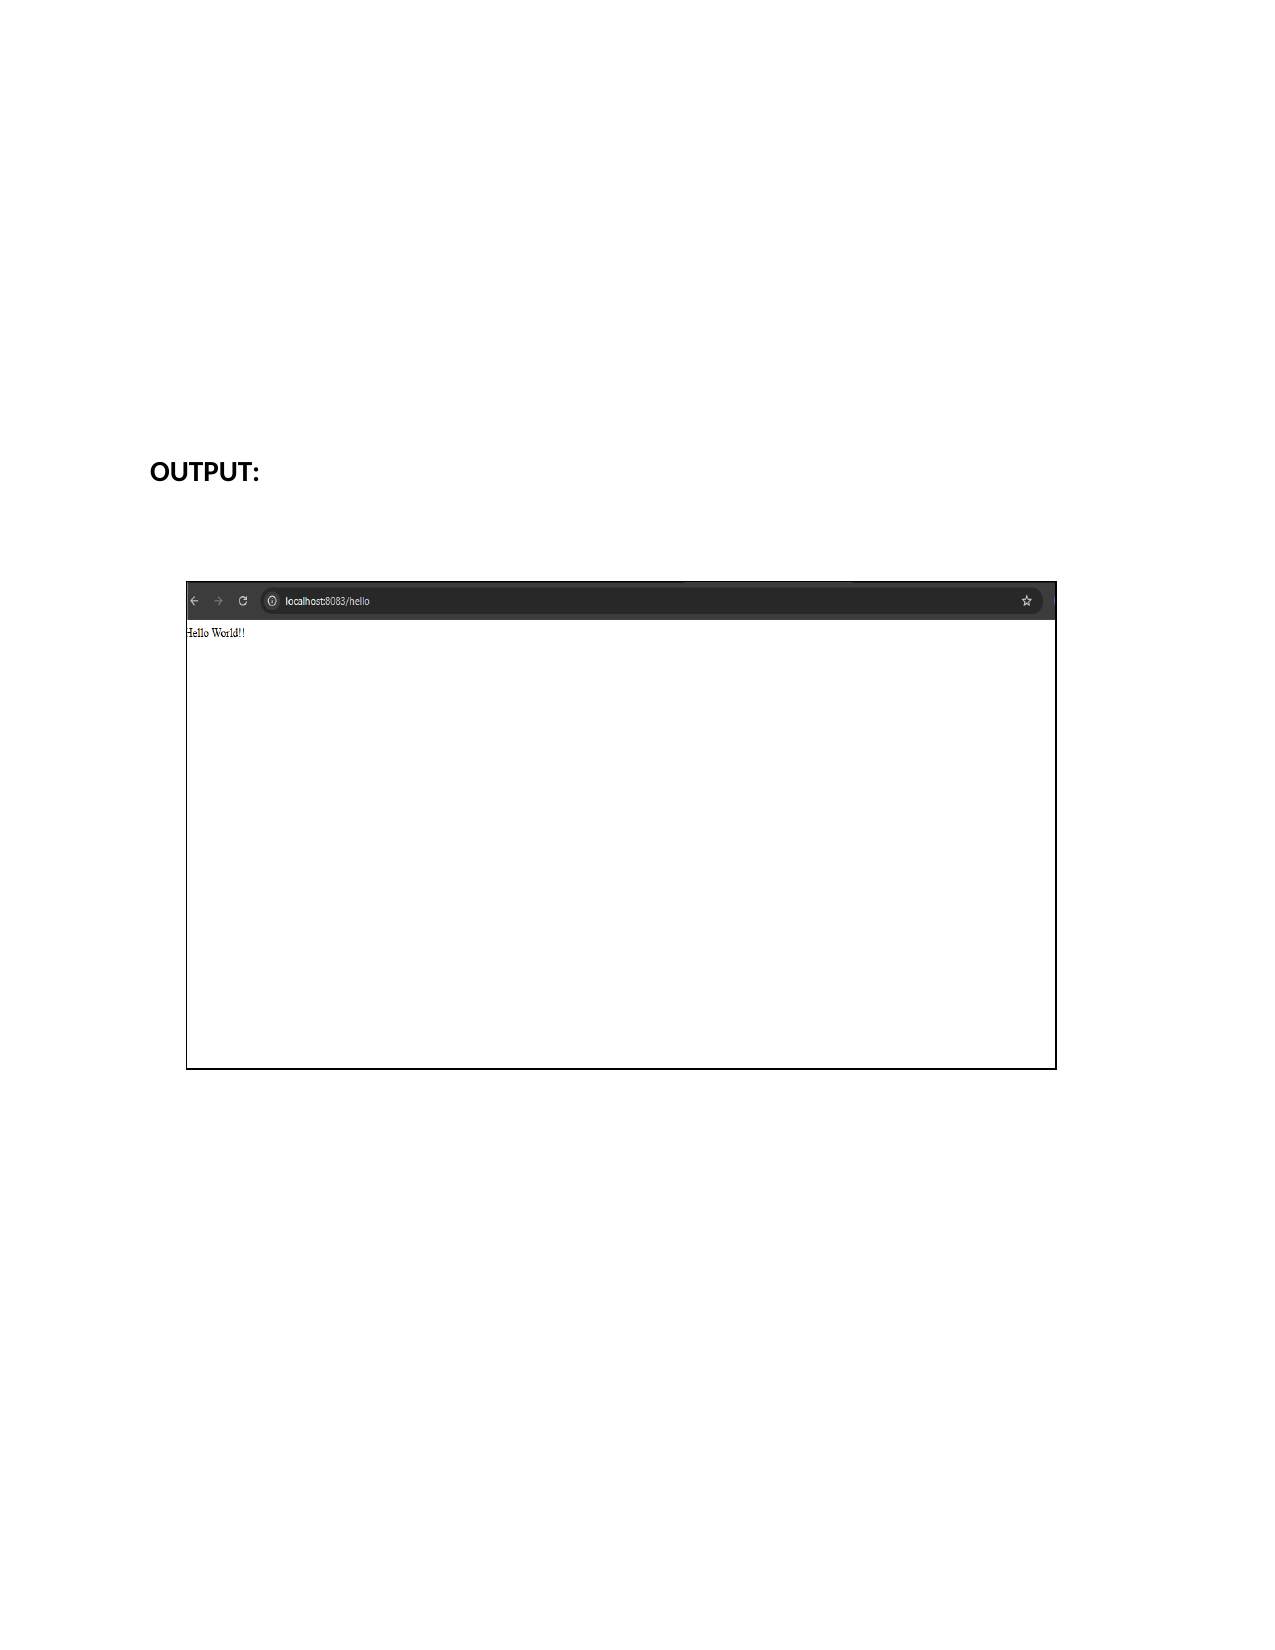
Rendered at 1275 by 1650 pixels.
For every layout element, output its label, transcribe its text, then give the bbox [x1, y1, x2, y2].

picture [187, 582, 1055, 1068]
subtitle OUTPUT: [150, 453, 1125, 488]
